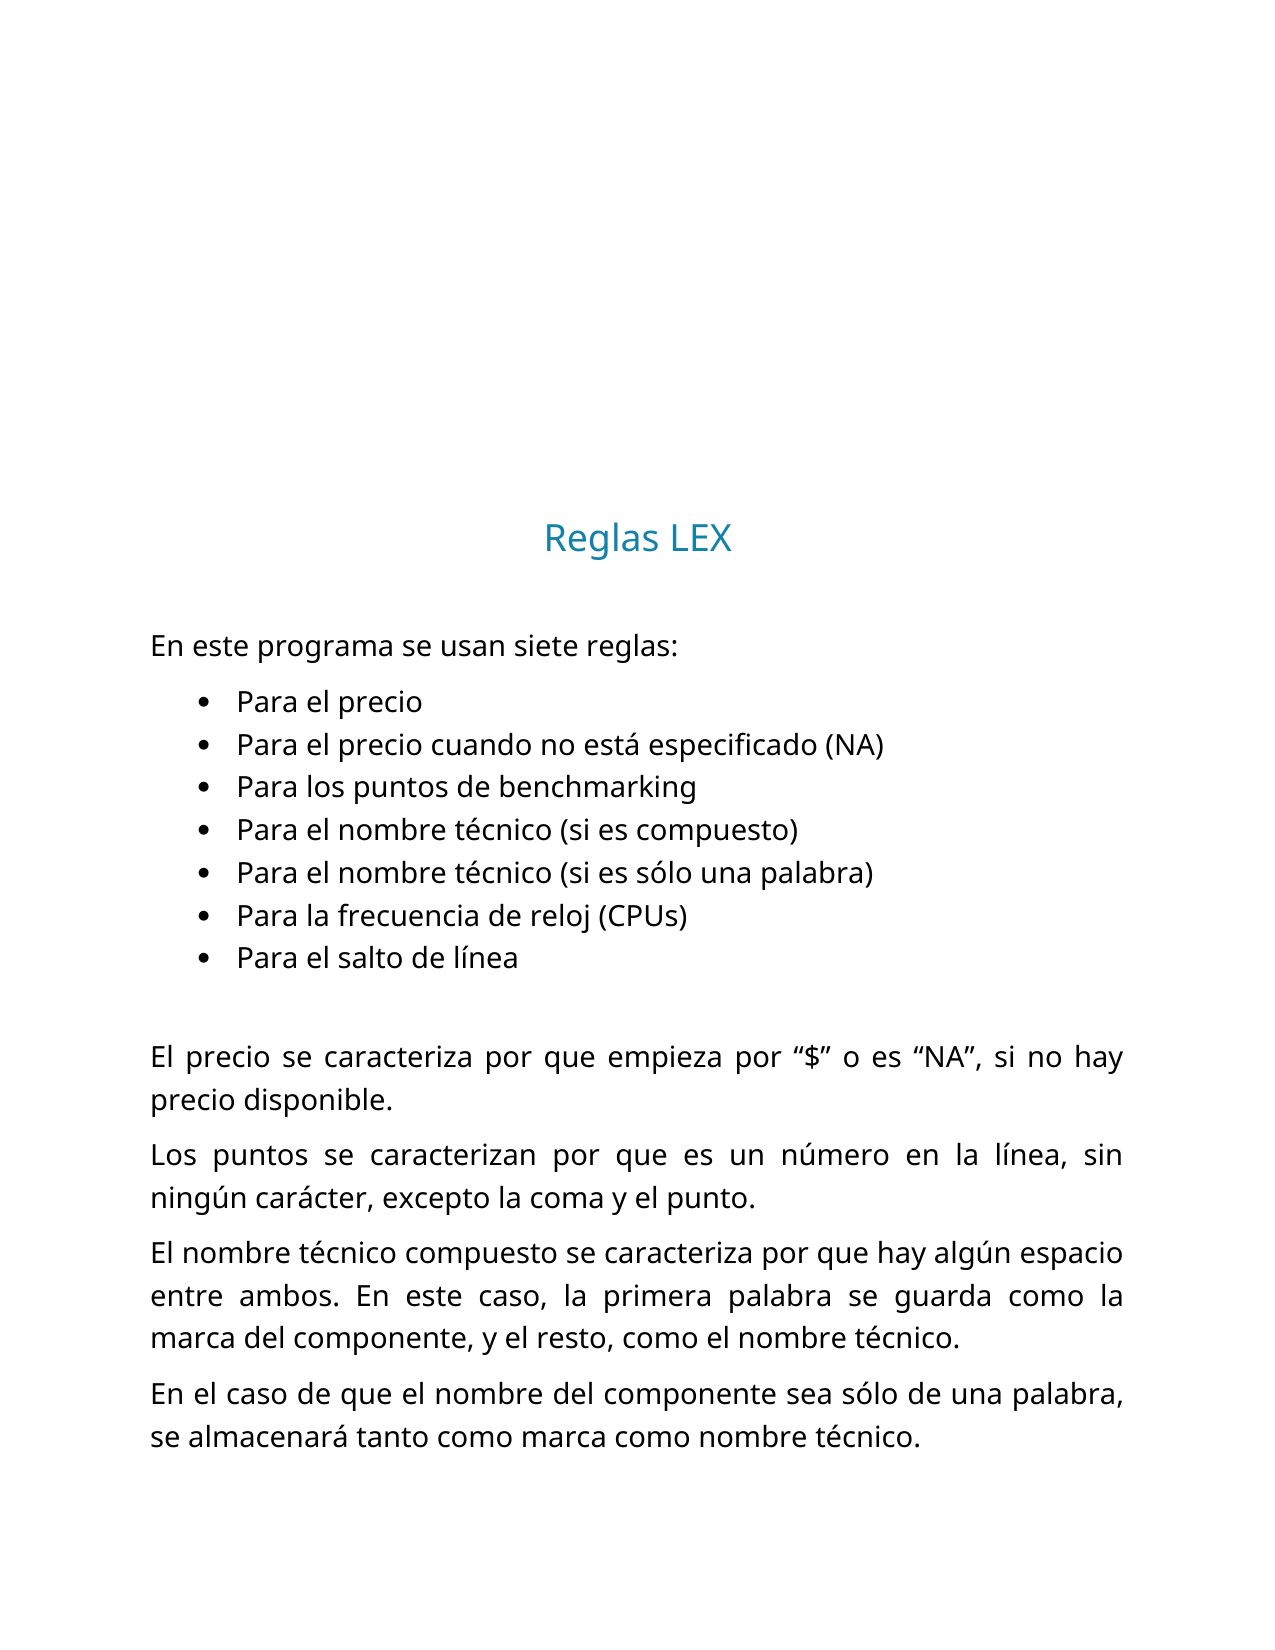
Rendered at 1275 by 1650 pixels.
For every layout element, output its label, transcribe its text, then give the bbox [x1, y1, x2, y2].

list Para el nombre técnico (si es compuesto) [198, 809, 1125, 849]
list Para el nombre técnico (si es sólo una palabra) [198, 852, 1125, 892]
list Para la frecuencia de reloj (CPUs) [198, 895, 1125, 935]
text En este programa se usan siete reglas: [150, 626, 1125, 665]
text El precio se caracteriza por que empieza por “$” o es “NA”, si no hay precio disponible. [150, 1036, 1125, 1118]
list Para el precio cuando no está especificado (NA) [198, 724, 1125, 763]
text El nombre técnico compuesto se caracteriza por que hay algún espacio entre ambos. En este caso, la primera palabra se guarda como la marca del componente, y el resto, como el nombre técnico. [150, 1232, 1125, 1357]
list Para el precio [198, 681, 1125, 721]
list Para los puntos de benchmarking [198, 767, 1125, 806]
list Para el salto de línea [198, 938, 1125, 977]
text Los puntos se caracterizan por que es un número en la línea, sin ningún carácter, excepto la coma y el punto. [150, 1134, 1125, 1217]
text En el caso de que el nombre del componente sea sólo de una palabra, se almacenará tanto como marca como nombre técnico. [150, 1373, 1125, 1456]
subtitle Reglas LEX [150, 511, 1125, 562]
